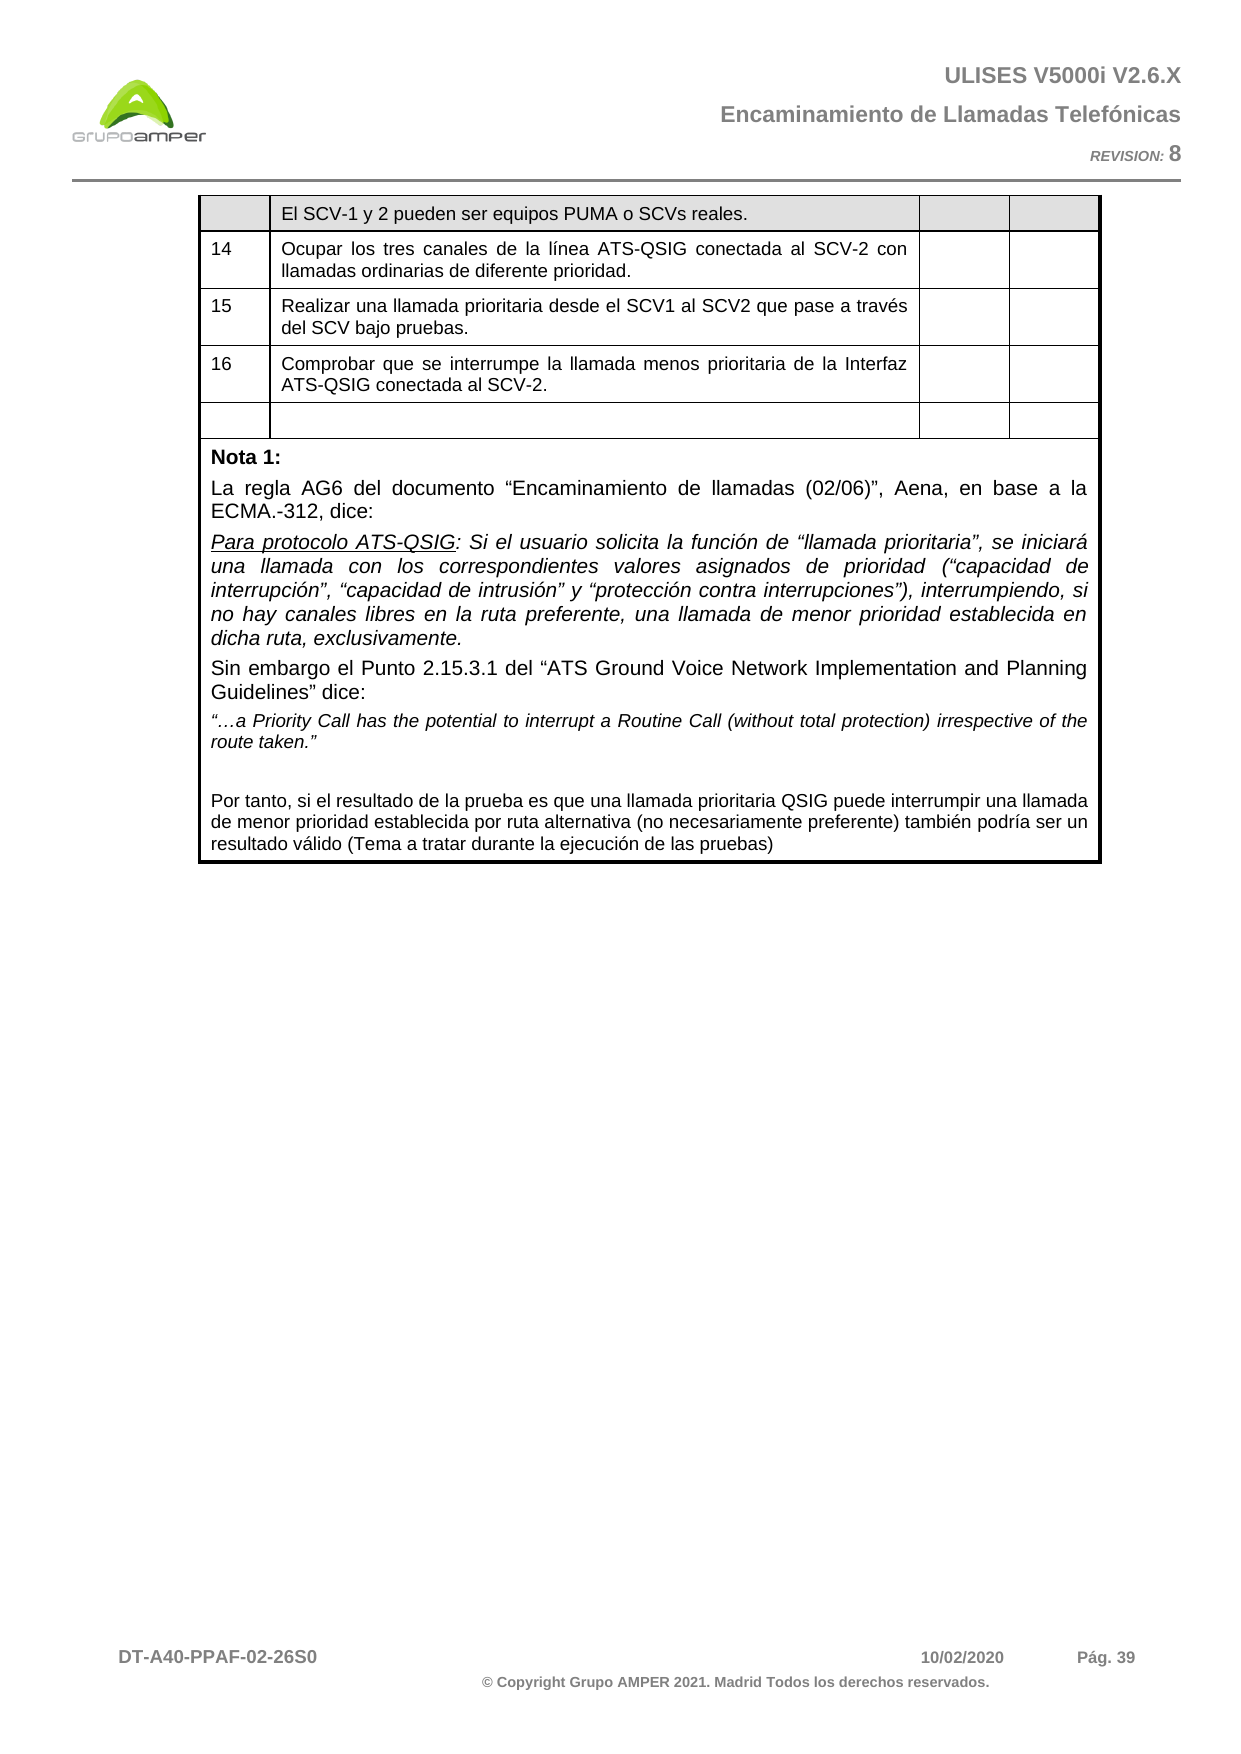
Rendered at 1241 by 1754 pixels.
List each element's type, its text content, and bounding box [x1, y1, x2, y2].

table_cell [201, 196, 269, 230]
table_cell [1010, 232, 1098, 287]
table_cell Ocupar los tres canales de la línea ATS-QSIG conectada al SCV-2 con llamadas ordinarias de diferente prioridad. [271, 232, 919, 287]
table_cell Comprobar que se interrumpe la llamada menos prioritaria de la Interfaz ATS-QSIG conectada al SCV-2. [271, 346, 919, 402]
table_cell [1010, 346, 1098, 402]
table_cell 16 [201, 346, 269, 402]
table_cell [1010, 403, 1098, 437]
table_cell [1010, 196, 1098, 230]
table_cell [920, 403, 1009, 437]
table_cell Realizar una llamada prioritaria desde el SCV1 al SCV2 que pase a través del SCV bajo pruebas. [271, 289, 919, 344]
table_cell 15 [201, 289, 269, 344]
table_cell [920, 346, 1009, 402]
picture [68, 68, 208, 155]
table_cell [1010, 289, 1098, 344]
table_cell [271, 403, 919, 437]
table_cell 14 [201, 232, 269, 287]
table_cell [920, 196, 1009, 230]
table_cell [201, 403, 269, 437]
table_cell [920, 232, 1009, 287]
table_cell [920, 289, 1009, 344]
table_cell Nota 1: La regla AG6 del documento “Encaminamiento de llamadas (02/06)”, Aena, en base a la ECMA.-312, dice: Para protocolo ATS-QSIG: Si el usuario solicita la función de “llamada prioritaria”, se iniciará una llamada con los correspondientes valores asignados de prioridad (“capacidad de interrupción”, “capacidad de intrusión” y “protección contra interrupciones”), interrumpiendo, si no hay canales libres en la ruta preferente, una llamada de menor prioridad establecida en dicha ruta, exclusivamente. Sin embargo el Punto 2.15.3.1 del “ATS Ground Voice Network Implementation and Planning Guidelines” dice: “…a Priority Call has the potential to interrupt a Routine Call (without total protection) irrespective of the route taken.” Por tanto, si el resultado de la prueba es que una llamada prioritaria QSIG puede interrumpir una llamada de menor prioridad establecida por ruta alternativa (no necesariamente preferente) también podría ser un resultado válido (Tema a tratar durante la ejecución de las pruebas) [201, 439, 1098, 860]
